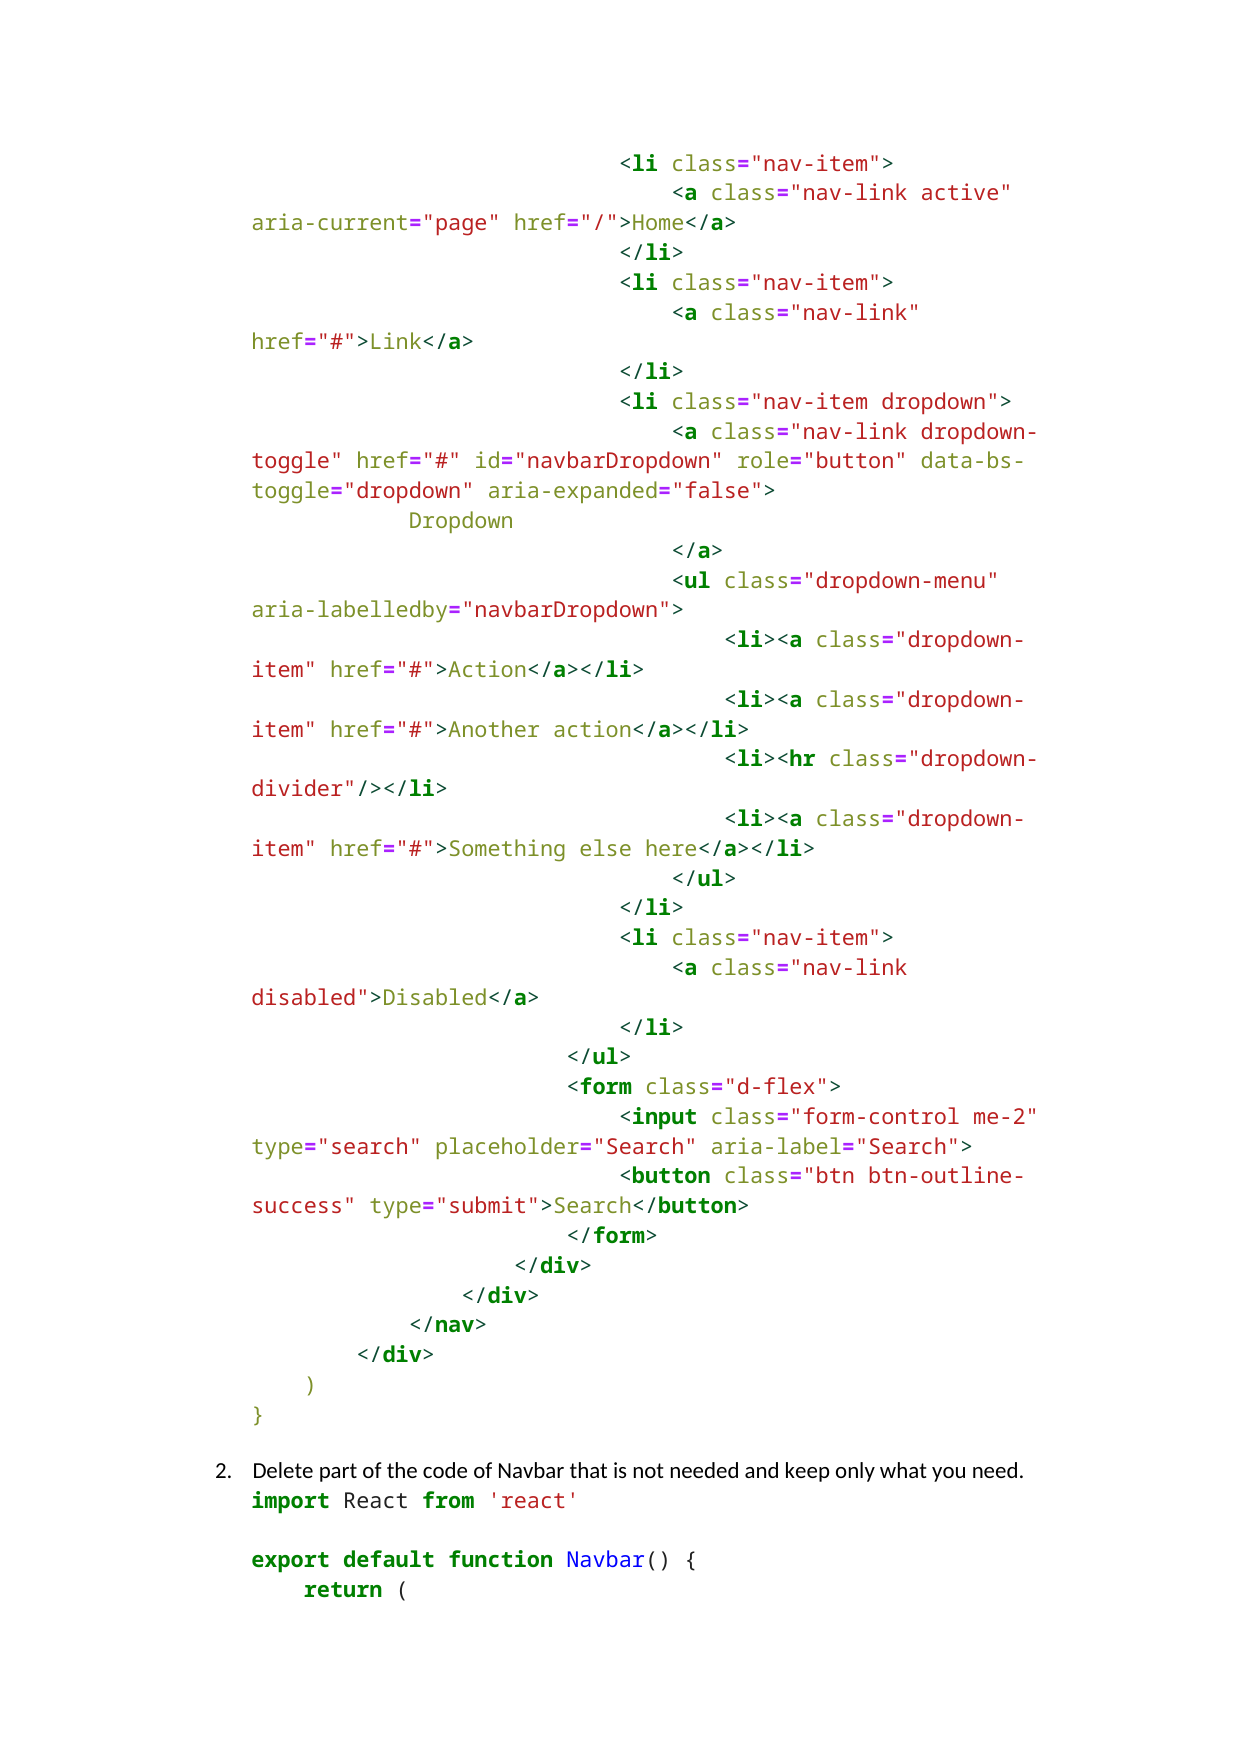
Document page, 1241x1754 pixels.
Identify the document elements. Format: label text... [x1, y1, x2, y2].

text </li> [251, 1012, 1063, 1041]
text </ul> [251, 863, 1063, 892]
text </li> [251, 356, 1063, 386]
text <li class="nav-item dropdown"> [251, 386, 1063, 416]
text <input class="form-control me-2" type="search" placeholder="Search" aria-label="Search"> [251, 1101, 1063, 1161]
text </li> [251, 892, 1063, 922]
text <li><a class="dropdown-item" href="#">Something else here</a></li> [251, 803, 1063, 863]
text <li class="nav-item"> [251, 267, 1063, 297]
text </a> [251, 535, 1063, 565]
list Delete part of the code of Navbar that is not needed and keep only what you need. [215, 1457, 1063, 1485]
text import React from 'react' [251, 1485, 1063, 1514]
text <a class="nav-link" href="#">Link</a> [251, 297, 1063, 356]
text Dropdown [251, 505, 1063, 535]
text <a class="nav-link dropdown-toggle" href="#" id="navbarDropdown" role="button" data-bs-toggle="dropdown" aria-expanded="false"> [251, 416, 1063, 505]
text </ul> [251, 1041, 1063, 1071]
text </li> [251, 237, 1063, 267]
text <ul class="dropdown-menu" aria-labelledby="navbarDropdown"> [251, 565, 1063, 624]
text } [251, 1399, 1063, 1429]
text </div> [251, 1250, 1063, 1280]
text <a class="nav-link disabled">Disabled</a> [251, 952, 1063, 1012]
text </nav> [251, 1309, 1063, 1339]
text <li><a class="dropdown-item" href="#">Action</a></li> [251, 624, 1063, 684]
text <li class="nav-item"> [251, 148, 1063, 177]
text export default function Navbar() { [251, 1544, 1063, 1574]
text <form class="d-flex"> [251, 1071, 1063, 1101]
text ) [251, 1369, 1063, 1399]
text <li class="nav-item"> [251, 922, 1063, 952]
text return ( [251, 1574, 1063, 1604]
text </form> [251, 1220, 1063, 1250]
text <li><hr class="dropdown-divider"/></li> [251, 743, 1063, 803]
text <li><a class="dropdown-item" href="#">Another action</a></li> [251, 684, 1063, 743]
text <button class="btn btn-outline-success" type="submit">Search</button> [251, 1161, 1063, 1220]
text </div> [251, 1280, 1063, 1309]
text <a class="nav-link active" aria-current="page" href="/">Home</a> [251, 177, 1063, 237]
text </div> [251, 1339, 1063, 1369]
